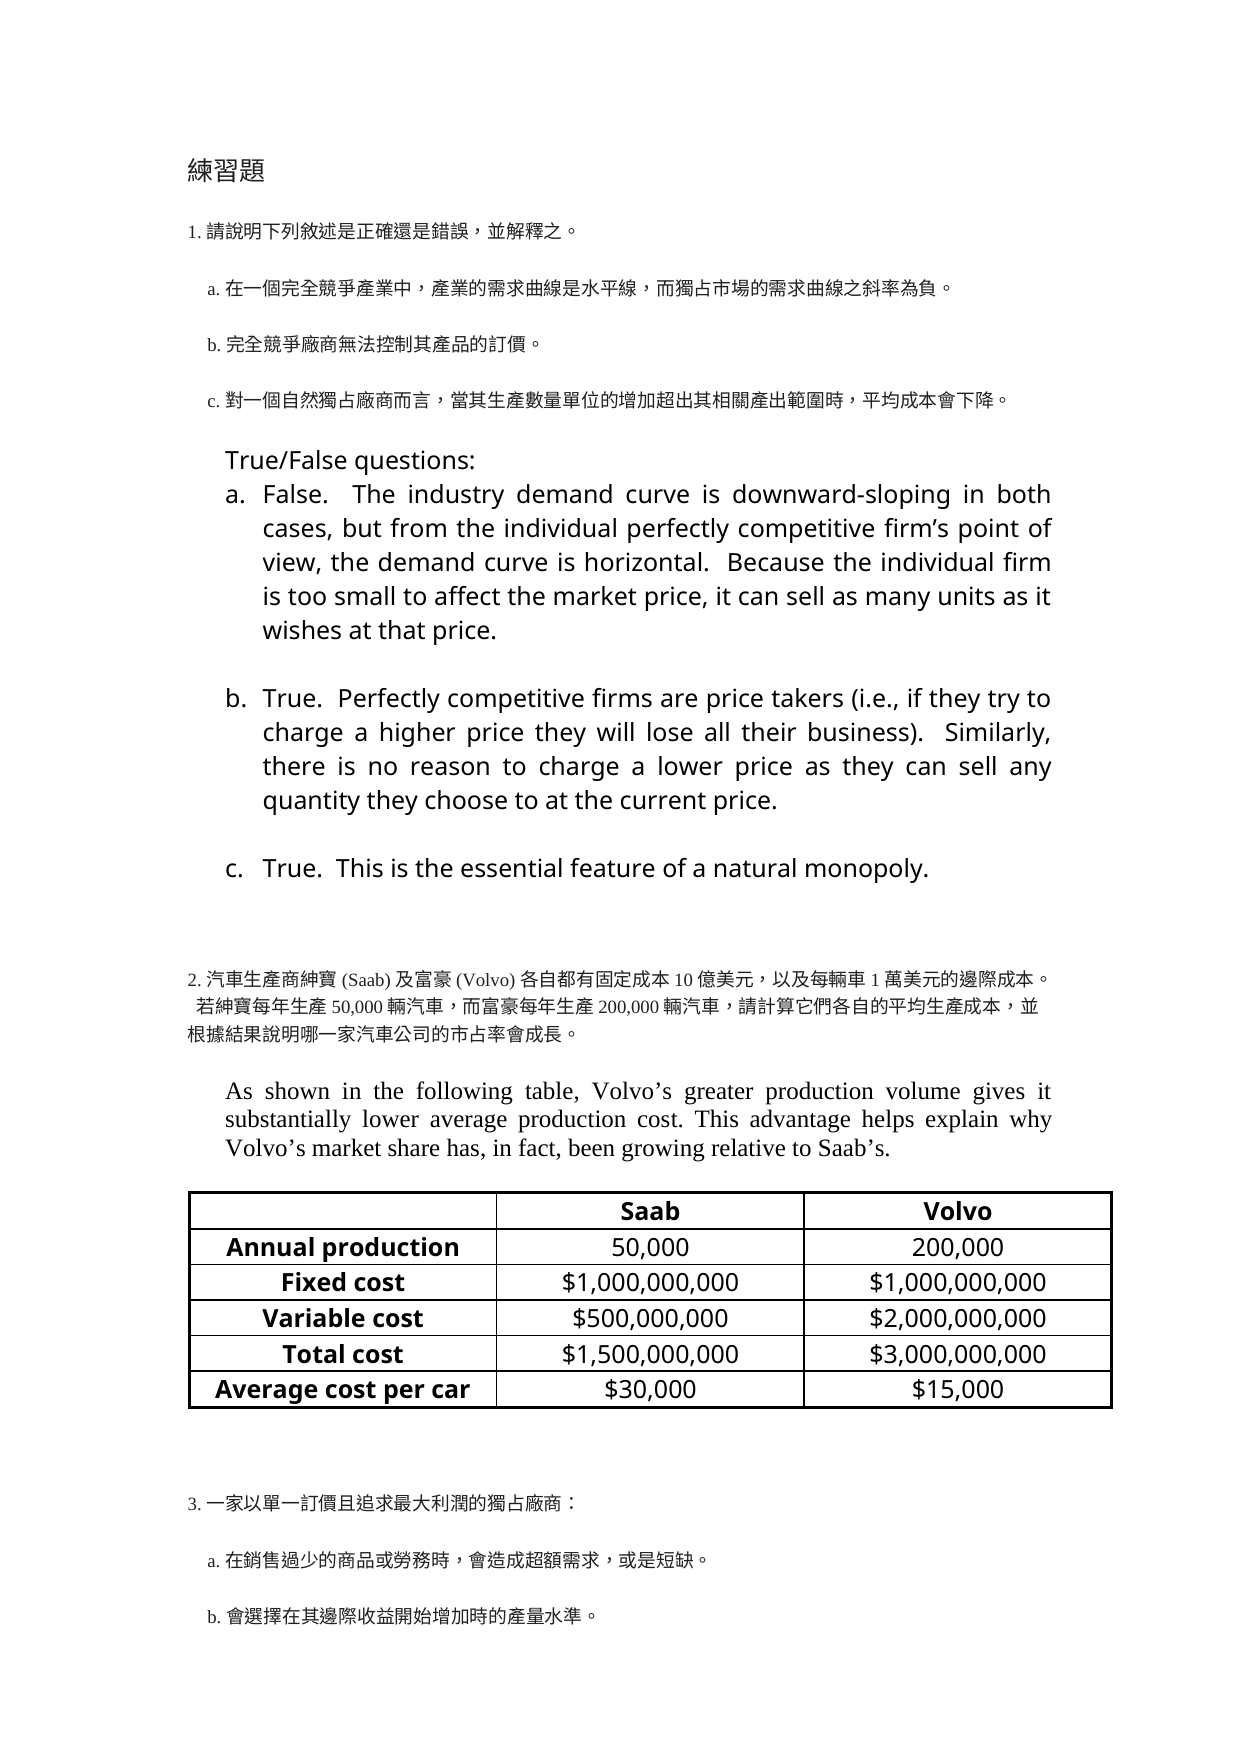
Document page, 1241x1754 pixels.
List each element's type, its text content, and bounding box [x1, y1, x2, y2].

table_header Volvo [805, 1194, 1110, 1228]
list True. This is the essential feature of a natural monopoly. [225, 851, 1053, 885]
table_cell $30,000 [497, 1372, 803, 1406]
table_cell Total cost [191, 1336, 496, 1370]
text a. 在銷售過少的商品或勞務時，會造成超額需求，或是短缺。 [187, 1545, 1053, 1573]
table_cell 200,000 [805, 1230, 1110, 1263]
text 2. 汽車生產商紳寶 (Saab) 及富豪 (Volvo) 各自都有固定成本 10 億美元，以及每輛車 1 萬美元的邊際成本。 若紳寶每年生產 50,000 輛汽車，而富豪每年生產 200,000 輛汽車，請計算它們各自的平均生產成本，並根據結果說明哪一家汽車公司的市占率會成長。 [187, 965, 1053, 1047]
table_header Saab [497, 1194, 803, 1228]
table_cell $1,000,000,000 [497, 1265, 803, 1299]
table_cell $1,500,000,000 [497, 1336, 803, 1370]
table_cell $500,000,000 [497, 1301, 803, 1335]
table_cell $15,000 [805, 1372, 1110, 1406]
table_cell Annual production [191, 1230, 496, 1263]
list False. The industry demand curve is downward-sloping in both cases, but from the individual perfectly competitive firm’s point of view, the demand curve is horizontal. Because the individual firm is too small to affect the market price, it can sell as many units as it wishes at that price. [225, 476, 1053, 647]
table_cell Average cost per car [191, 1372, 496, 1406]
text 練習題 [187, 150, 1053, 188]
text 3. 一家以單一訂價且追求最大利潤的獨占廠商： [187, 1489, 1053, 1516]
table_cell $3,000,000,000 [805, 1336, 1110, 1370]
table_cell $2,000,000,000 [805, 1301, 1110, 1335]
text b. 完全競爭廠商無法控制其產品的訂價。 [187, 329, 1053, 357]
table_cell Variable cost [191, 1301, 496, 1335]
text c. 對一個自然獨占廠商而言，當其生產數量單位的增加超出其相關產出範圍時，平均成本會下降。 [187, 386, 1053, 413]
table_cell 50,000 [497, 1230, 803, 1263]
table_header [191, 1194, 496, 1228]
table_cell Fixed cost [191, 1265, 496, 1299]
text b. 會選擇在其邊際收益開始增加時的產量水準。 [187, 1602, 1053, 1629]
list True. Perfectly competitive firms are price takers (i.e., if they try to charge a higher price they will lose all their business). Similarly, there is no reason to charge a lower price as they can sell any quantity they choose to at the current price. [225, 681, 1053, 817]
text As shown in the following table, Volvo’s greater production volume gives it substantially lower average production cost. This advantage helps explain why Volvo’s market share has, in fact, been growing relative to Saab’s. [225, 1076, 1053, 1162]
text a. 在一個完全競爭產業中，產業的需求曲線是水平線，而獨占市場的需求曲線之斜率為負。 [187, 273, 1053, 300]
text True/False questions: [225, 442, 1053, 476]
text 1. 請說明下列敘述是正確還是錯誤，並解釋之。 [187, 217, 1053, 244]
table_cell $1,000,000,000 [805, 1265, 1110, 1299]
